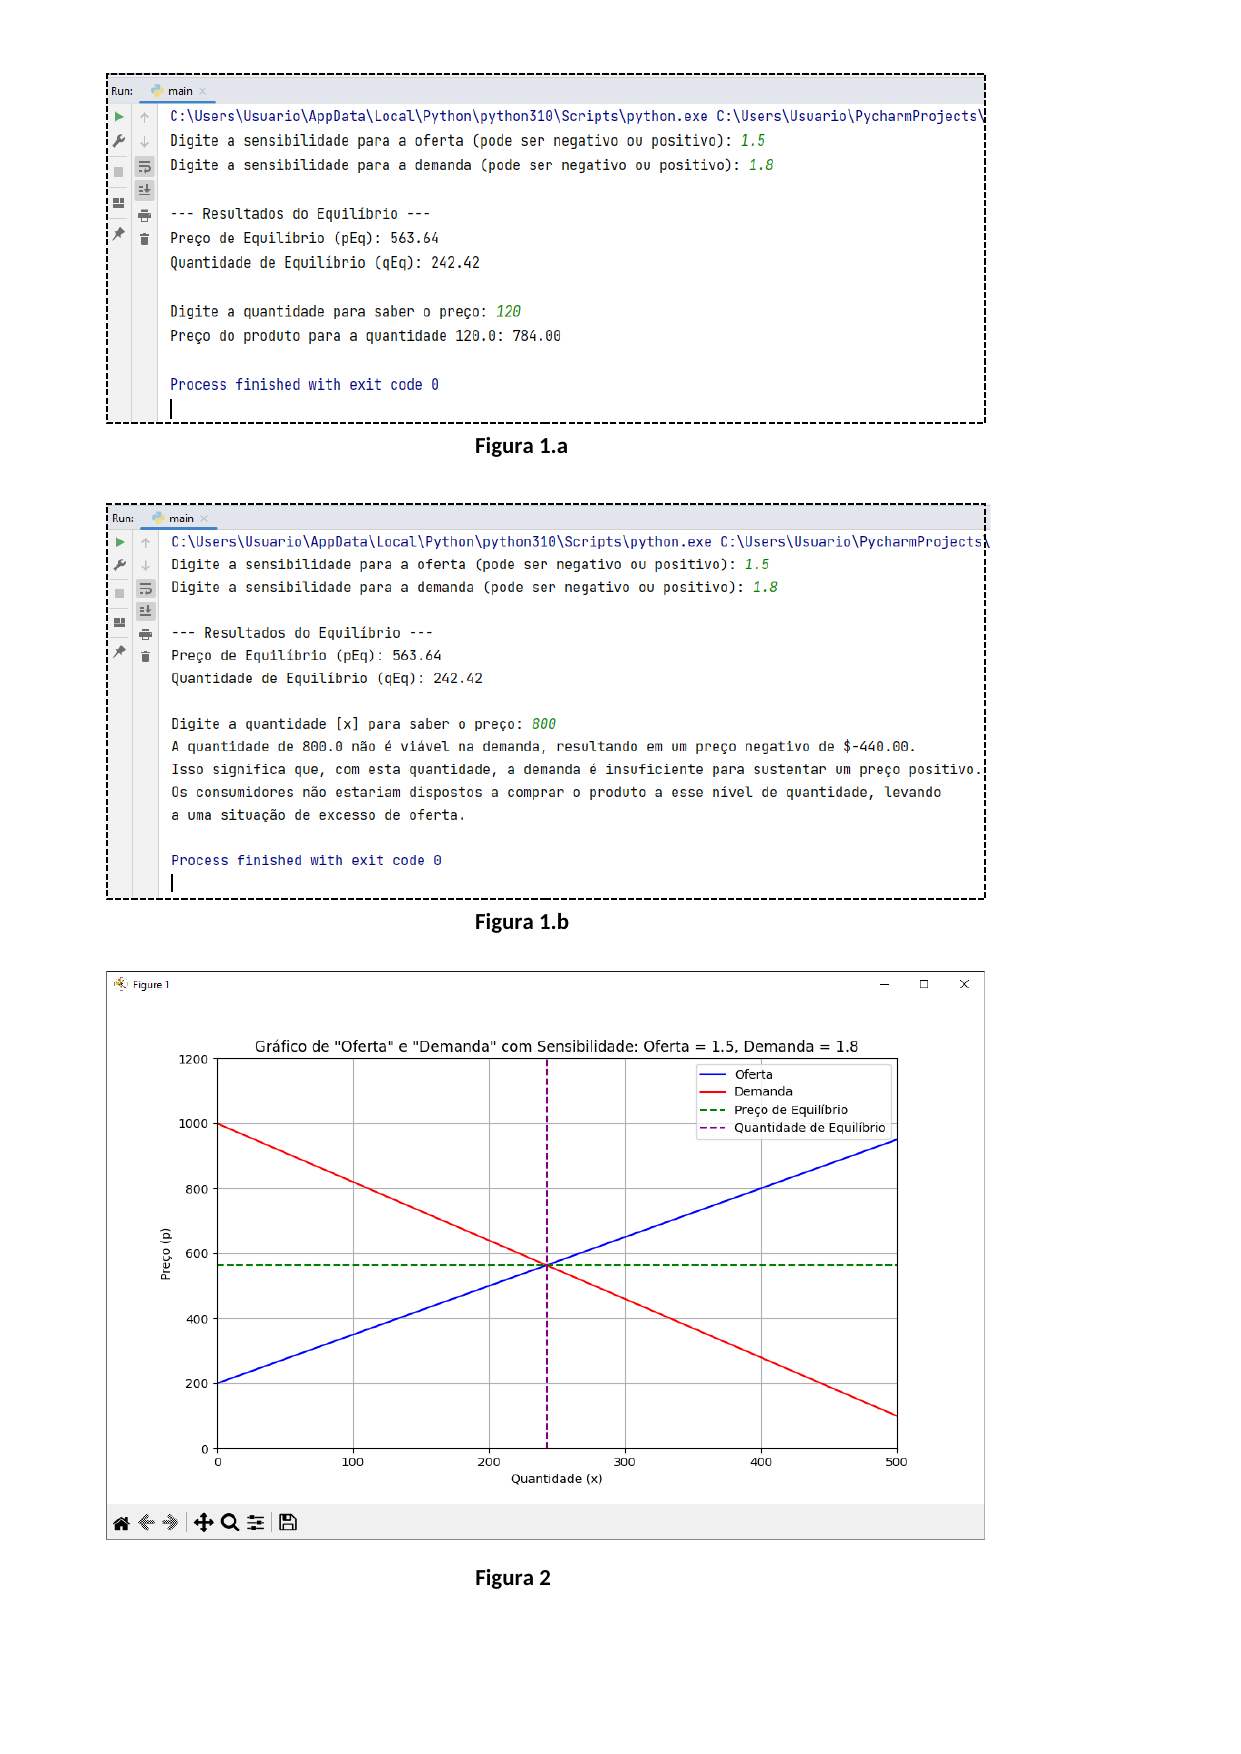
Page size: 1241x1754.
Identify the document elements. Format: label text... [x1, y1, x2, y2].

picture [106, 504, 991, 899]
picture [106, 971, 985, 1540]
text Figura 1.b [401, 907, 1134, 935]
picture [106, 73, 985, 423]
text Figura 2 [401, 1563, 1134, 1591]
text Figura 1.a [401, 431, 1134, 459]
